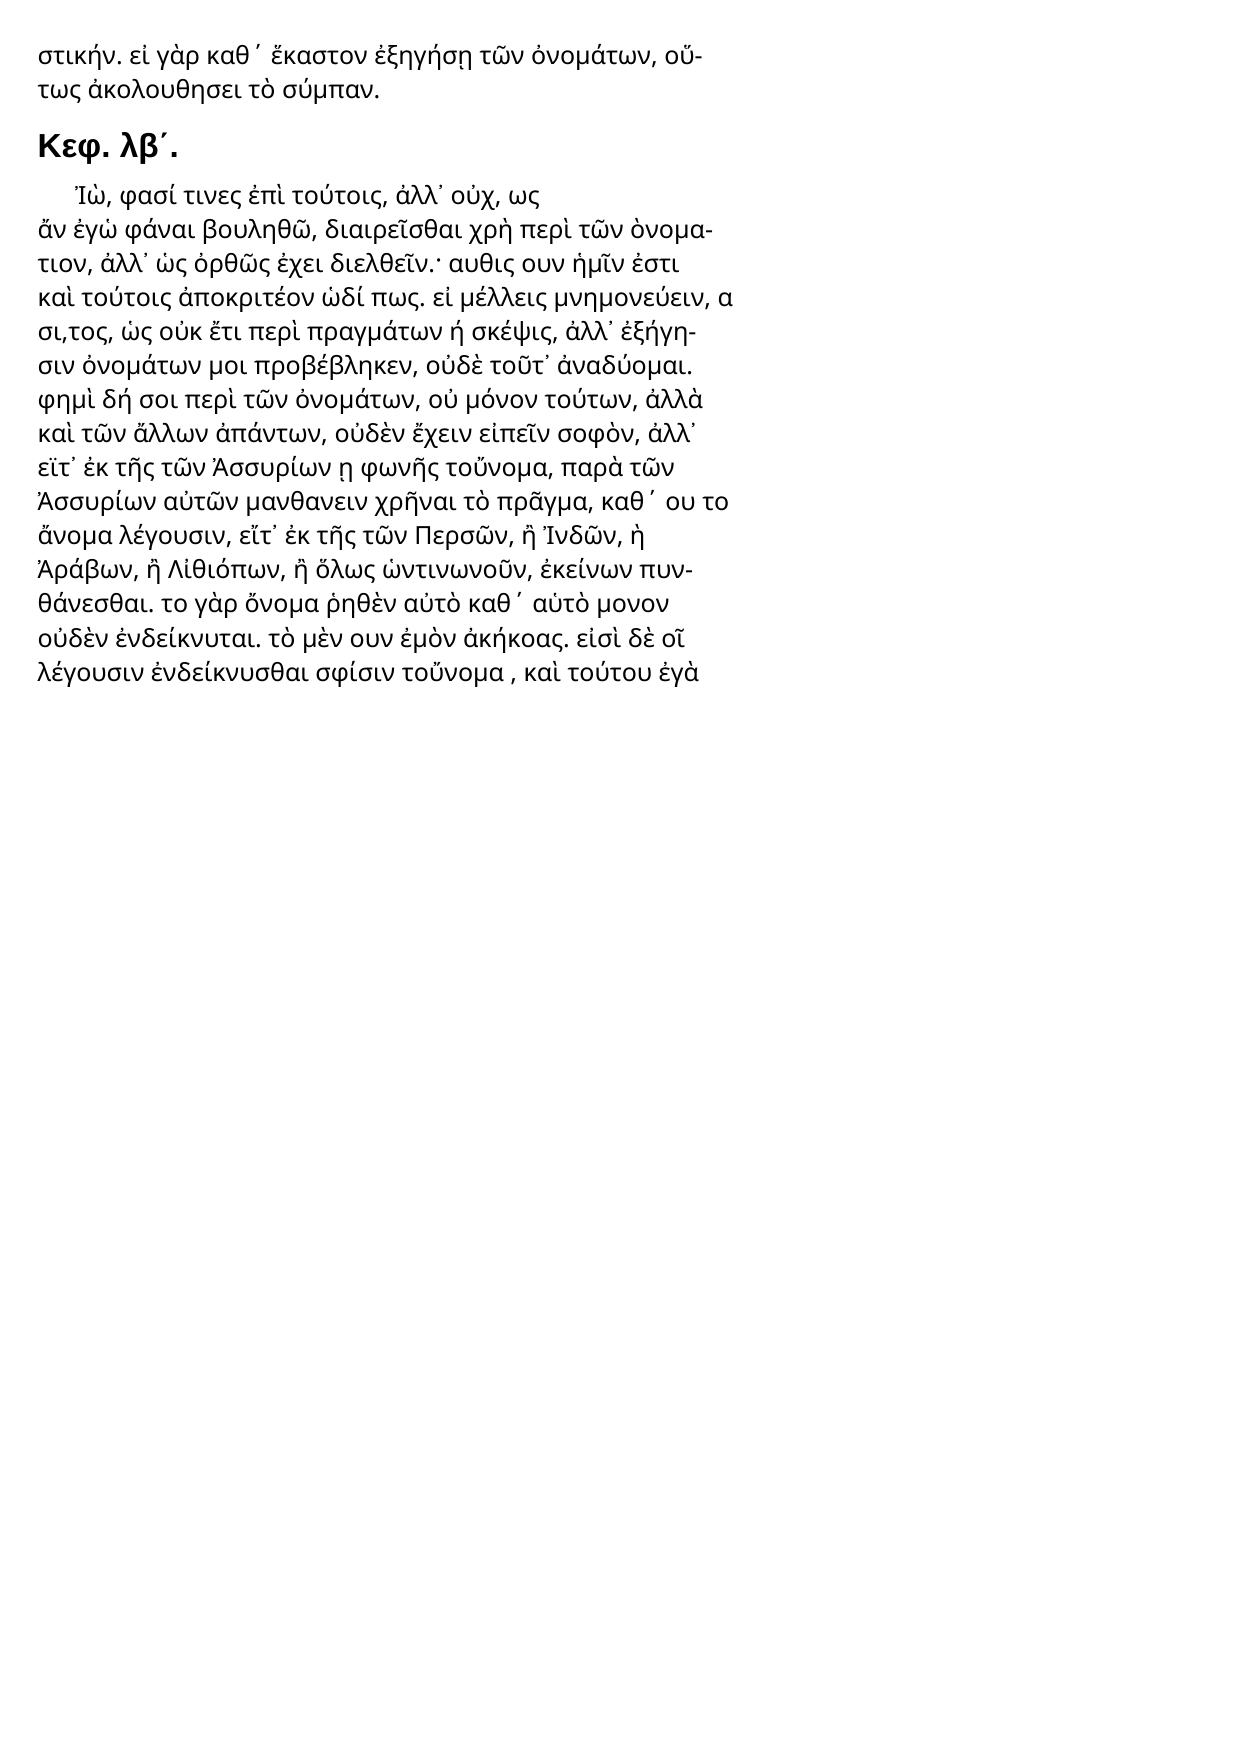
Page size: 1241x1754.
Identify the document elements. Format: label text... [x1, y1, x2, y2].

subtitle Κεφ. λβ΄. [37, 126, 1203, 165]
text στικήν. εἰ γὰρ καθ΄ ἕκαστον ἐξηγήσῃ τῶν ὀνομάτων, οὕ- τως ἀκολουθησει τὸ σύμπαν. [37, 37, 1203, 106]
text Ἰὼ, φασί τινες ἐπὶ τούτοις, ἀλλ᾽ οὐχ, ως ἄν ἐγὡ φάναι βουληθῶ, διαιρεῖσθαι χρὴ περὶ τῶν ὸνομα- τιον, ἀλλ᾽ ὡς ὀρθῶς ἐχει διελθεῖν.· αυθις ουν ἡμῖν ἐστι καὶ τούτοις ἀποκριτέον ὡδί πως. εἰ μέλλεις μνημονεύειν, α σι,τος, ὡς οὐκ ἔτι περὶ πραγμάτων ή σκέψις, ἀλλ᾽ ἐξήγη- σιν ὀνομάτων μοι προβέβληκεν, οὐδὲ τοῦτ᾽ ἀναδύομαι. φημὶ δή σοι περὶ τῶν ὀνομάτων, οὐ μόνον τούτων, ἀλλὰ καὶ τῶν ἄλλων ἀπάντων, οὐδὲν ἔχειν εἰπεῖν σοφὸν, ἀλλ᾽ εϊτ᾽ ἐκ τῆς τῶν Ἀσσυρίων ῃ φωνῆς τοὔνομα, παρὰ τῶν Ἀσσυρίων αὐτῶν μανθανειν χρῆναι τὸ πρᾶγμα, καθ΄ ου το ἄνομα λέγουσιν, εἴτ᾽ ἐκ τῆς τῶν Περσῶν, ἢ Ἰνδῶν, ὴ Ἀράβων, ἢ Λἰθιόπων, ἢ ὅλως ὡντινωνοῦν, ἐκείνων πυν- θάνεσθαι. το γὰρ ὄνομα ῥηθὲν αὐτὸ καθ΄ αὑτὸ μονον οὐδὲν ἐνδείκνυται. τὸ μὲν ουν ἐμὸν ἀκήκοας. εἰσὶ δὲ οῖ λέγουσιν ἐνδείκνυσθαι σφίσιν τοὔνομα , καὶ τούτου ἐγὰ [37, 177, 1203, 688]
